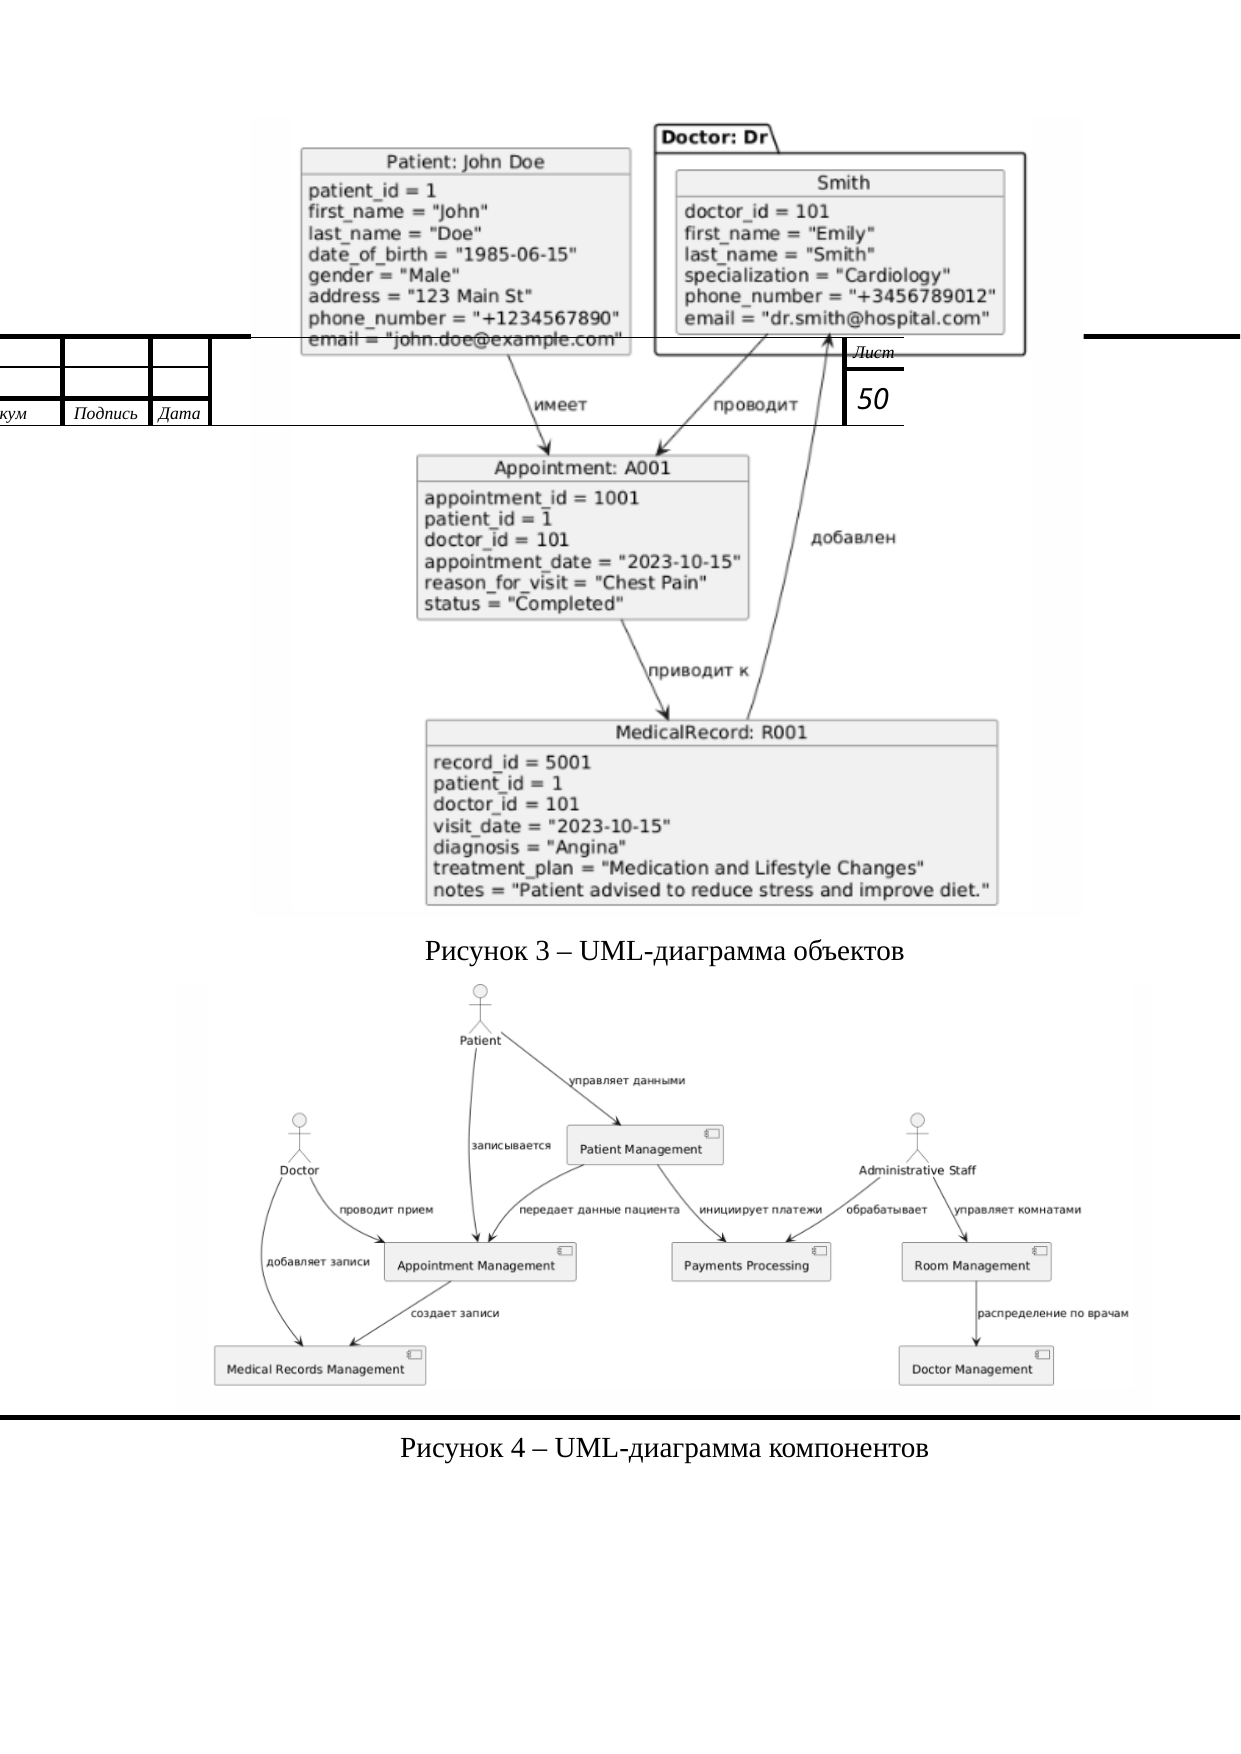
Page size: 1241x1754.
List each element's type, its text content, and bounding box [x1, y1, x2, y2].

text Рисунок 4 – UML-диаграмма компонентов [177, 1431, 1152, 1464]
picture [177, 983, 1152, 1414]
picture [251, 118, 1084, 917]
picture [251, 338, 842, 425]
text Рисунок 3 – UML-диаграмма объектов [177, 933, 1152, 967]
